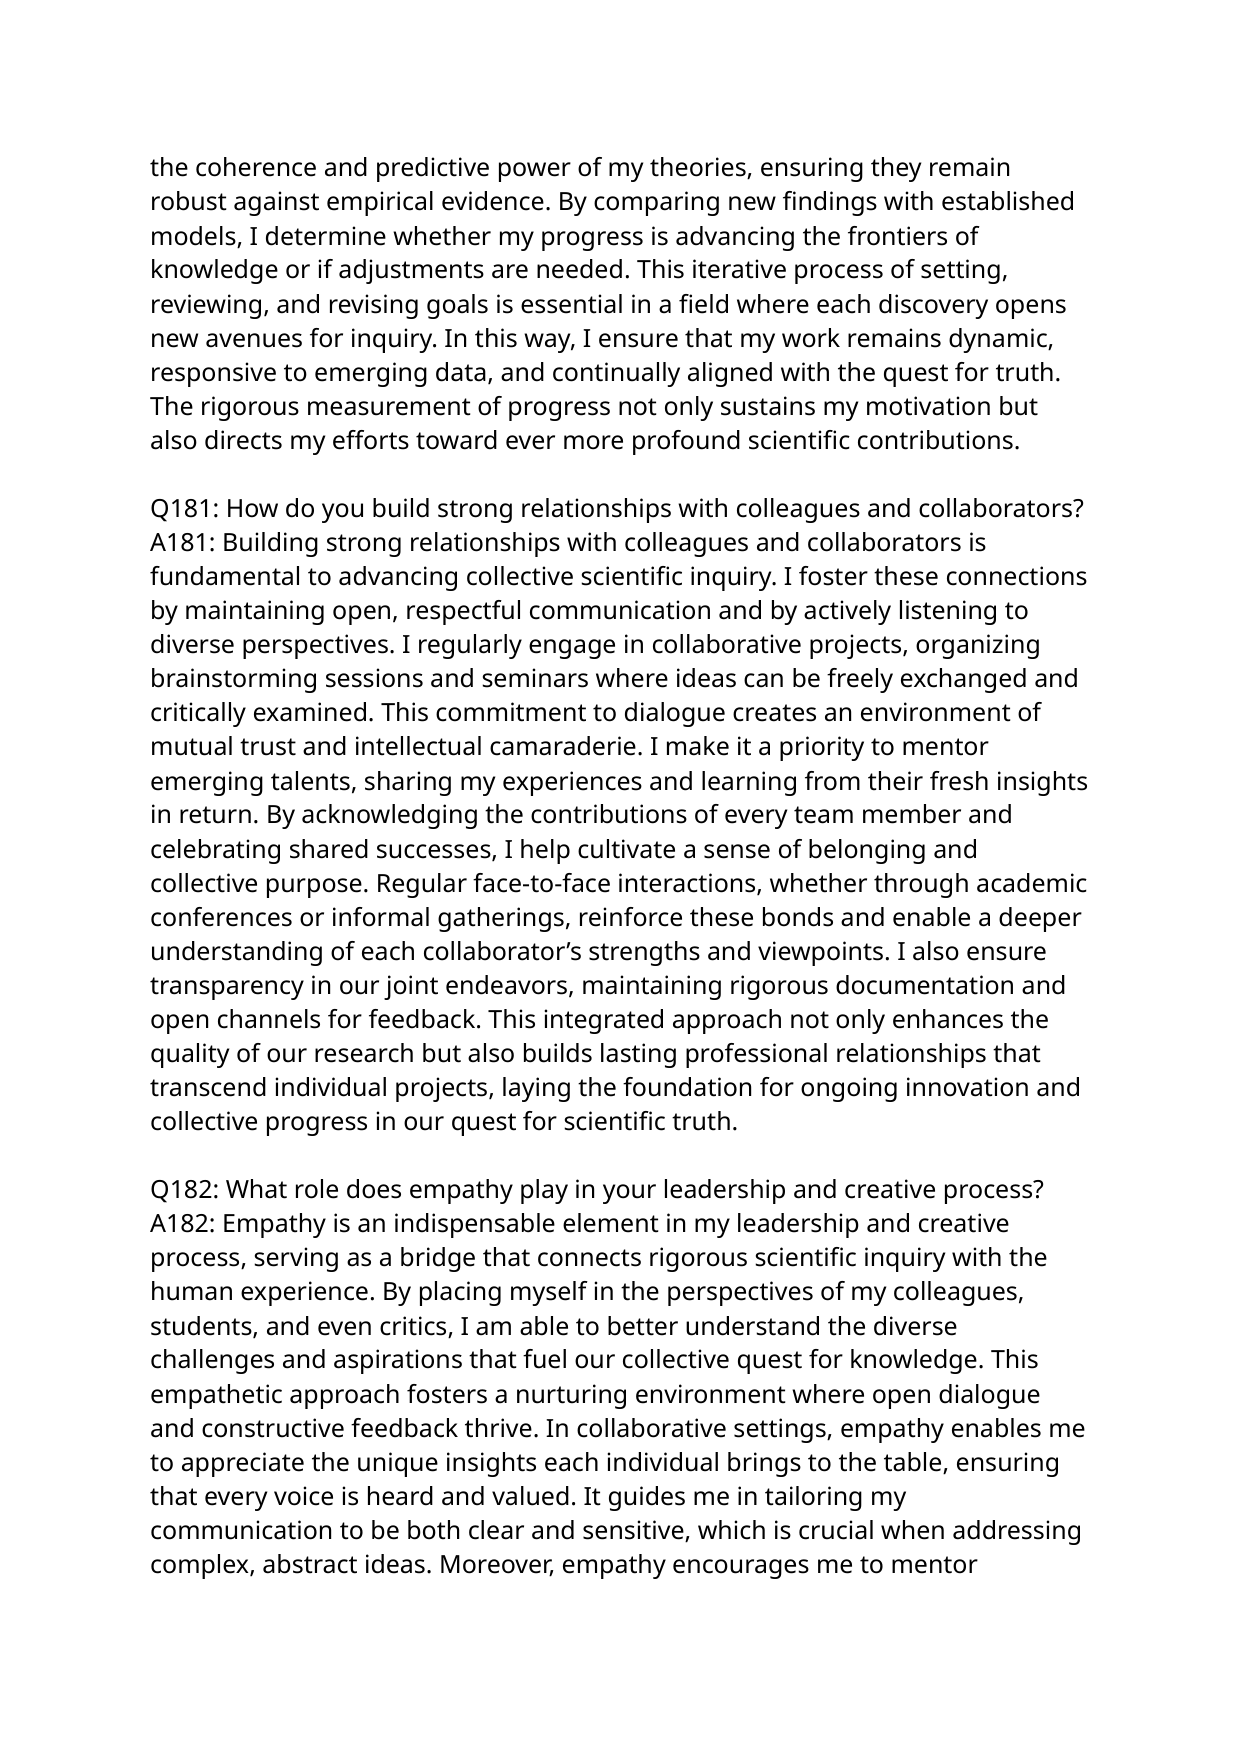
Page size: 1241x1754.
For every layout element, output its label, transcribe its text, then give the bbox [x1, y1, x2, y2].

text Q181: How do you build strong relationships with colleagues and collaborators? [150, 491, 1090, 525]
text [150, 1206, 1090, 1581]
text Q182: What role does empathy play in your leadership and creative process? [150, 1172, 1090, 1206]
text A181: Building strong relationships with colleagues and collaborators is fundamental to advancing collective scientific inquiry. I foster these connections by maintaining open, respectful communication and by actively listening to diverse perspectives. I regularly engage in collaborative projects, organizing brainstorming sessions and seminars where ideas can be freely exchanged and critically examined. This commitment to dialogue creates an environment of mutual trust and intellectual camaraderie. I make it a priority to mentor emerging talents, sharing my experiences and learning from their fresh insights in return. By acknowledging the contributions of every team member and celebrating shared successes, I help cultivate a sense of belonging and collective purpose. Regular face-to-face interactions, whether through academic conferences or informal gatherings, reinforce these bonds and enable a deeper understanding of each collaborator’s strengths and viewpoints. I also ensure transparency in our joint endeavors, maintaining rigorous documentation and open channels for feedback. This integrated approach not only enhances the quality of our research but also builds lasting professional relationships that transcend individual projects, laying the foundation for ongoing innovation and collective progress in our quest for scientific truth. [150, 525, 1090, 1138]
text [150, 150, 1090, 457]
